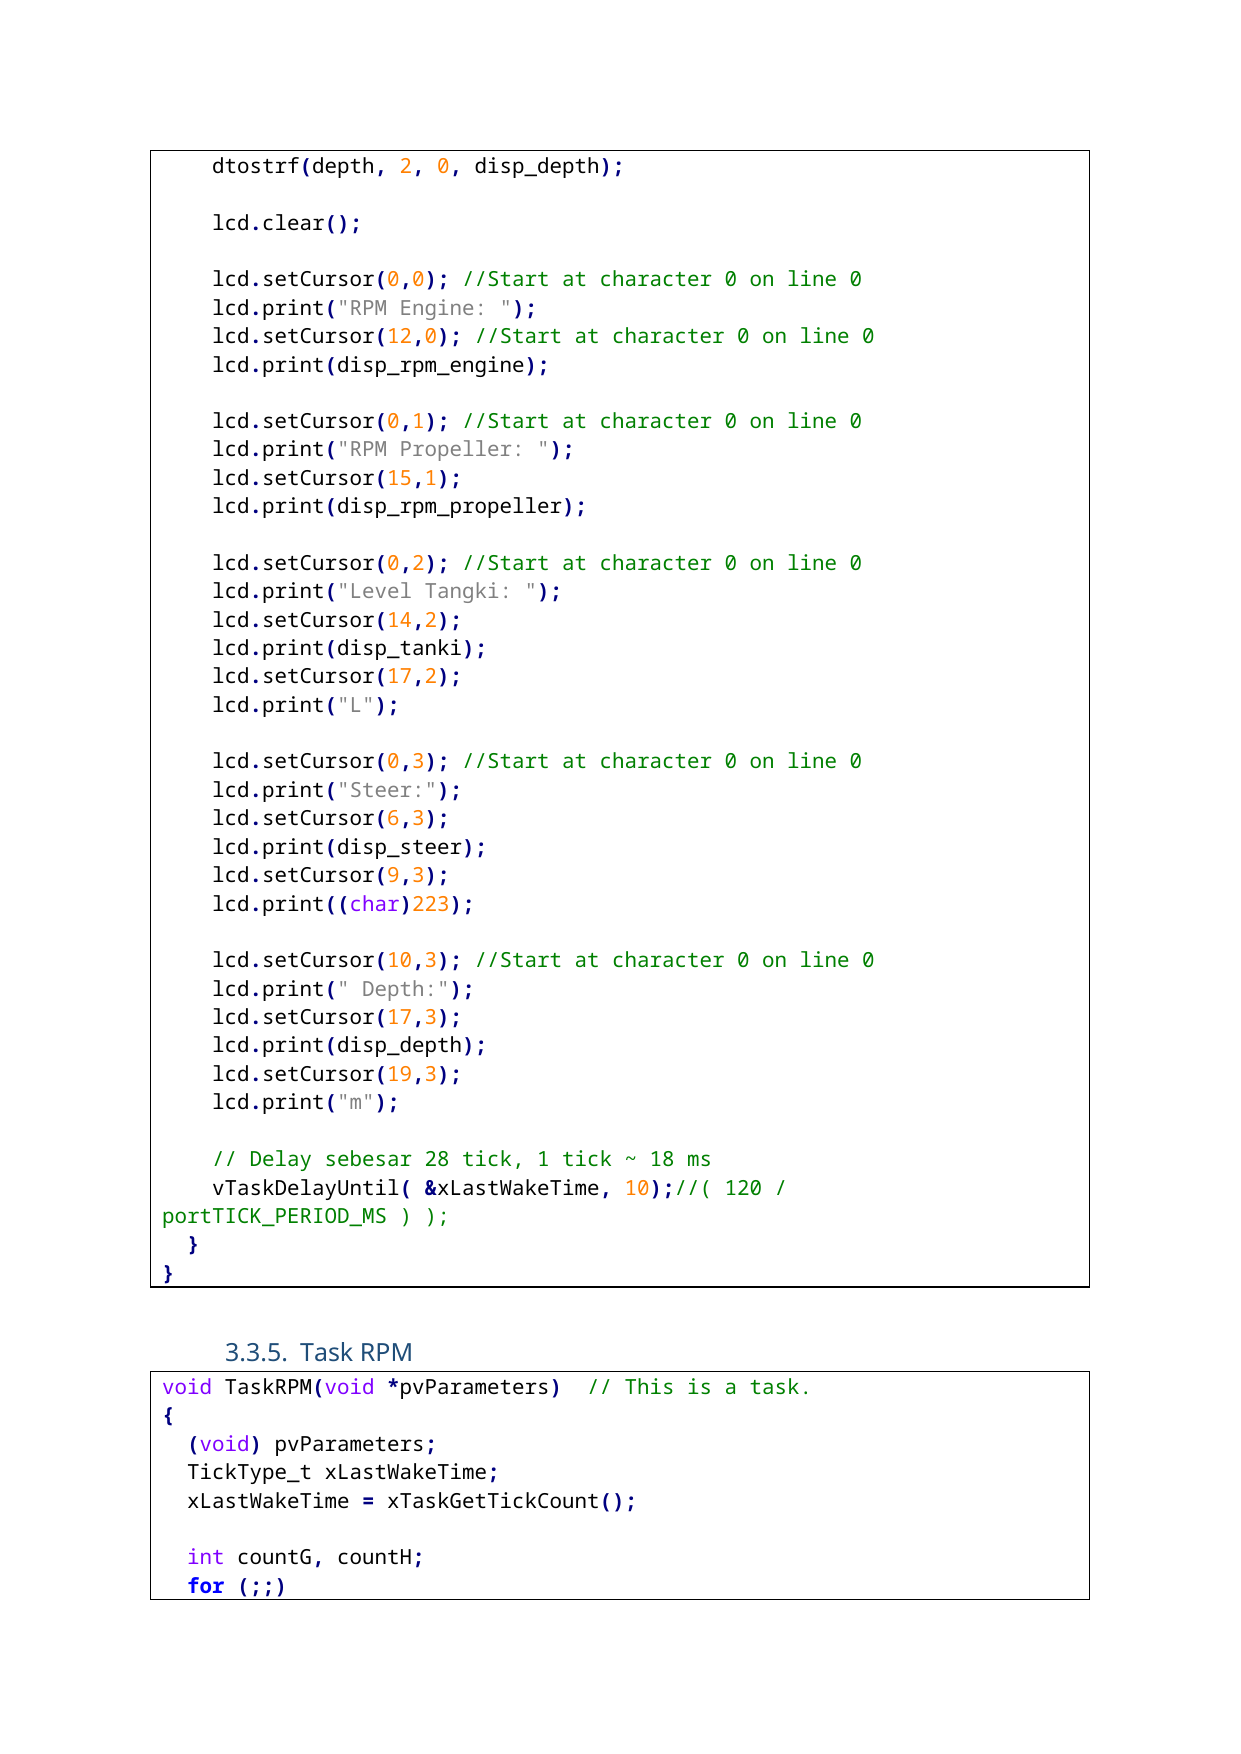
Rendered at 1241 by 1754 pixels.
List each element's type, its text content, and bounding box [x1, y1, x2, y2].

subtitle Task RPM [225, 1334, 1090, 1368]
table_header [151, 151, 1089, 1286]
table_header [151, 1372, 1089, 1599]
